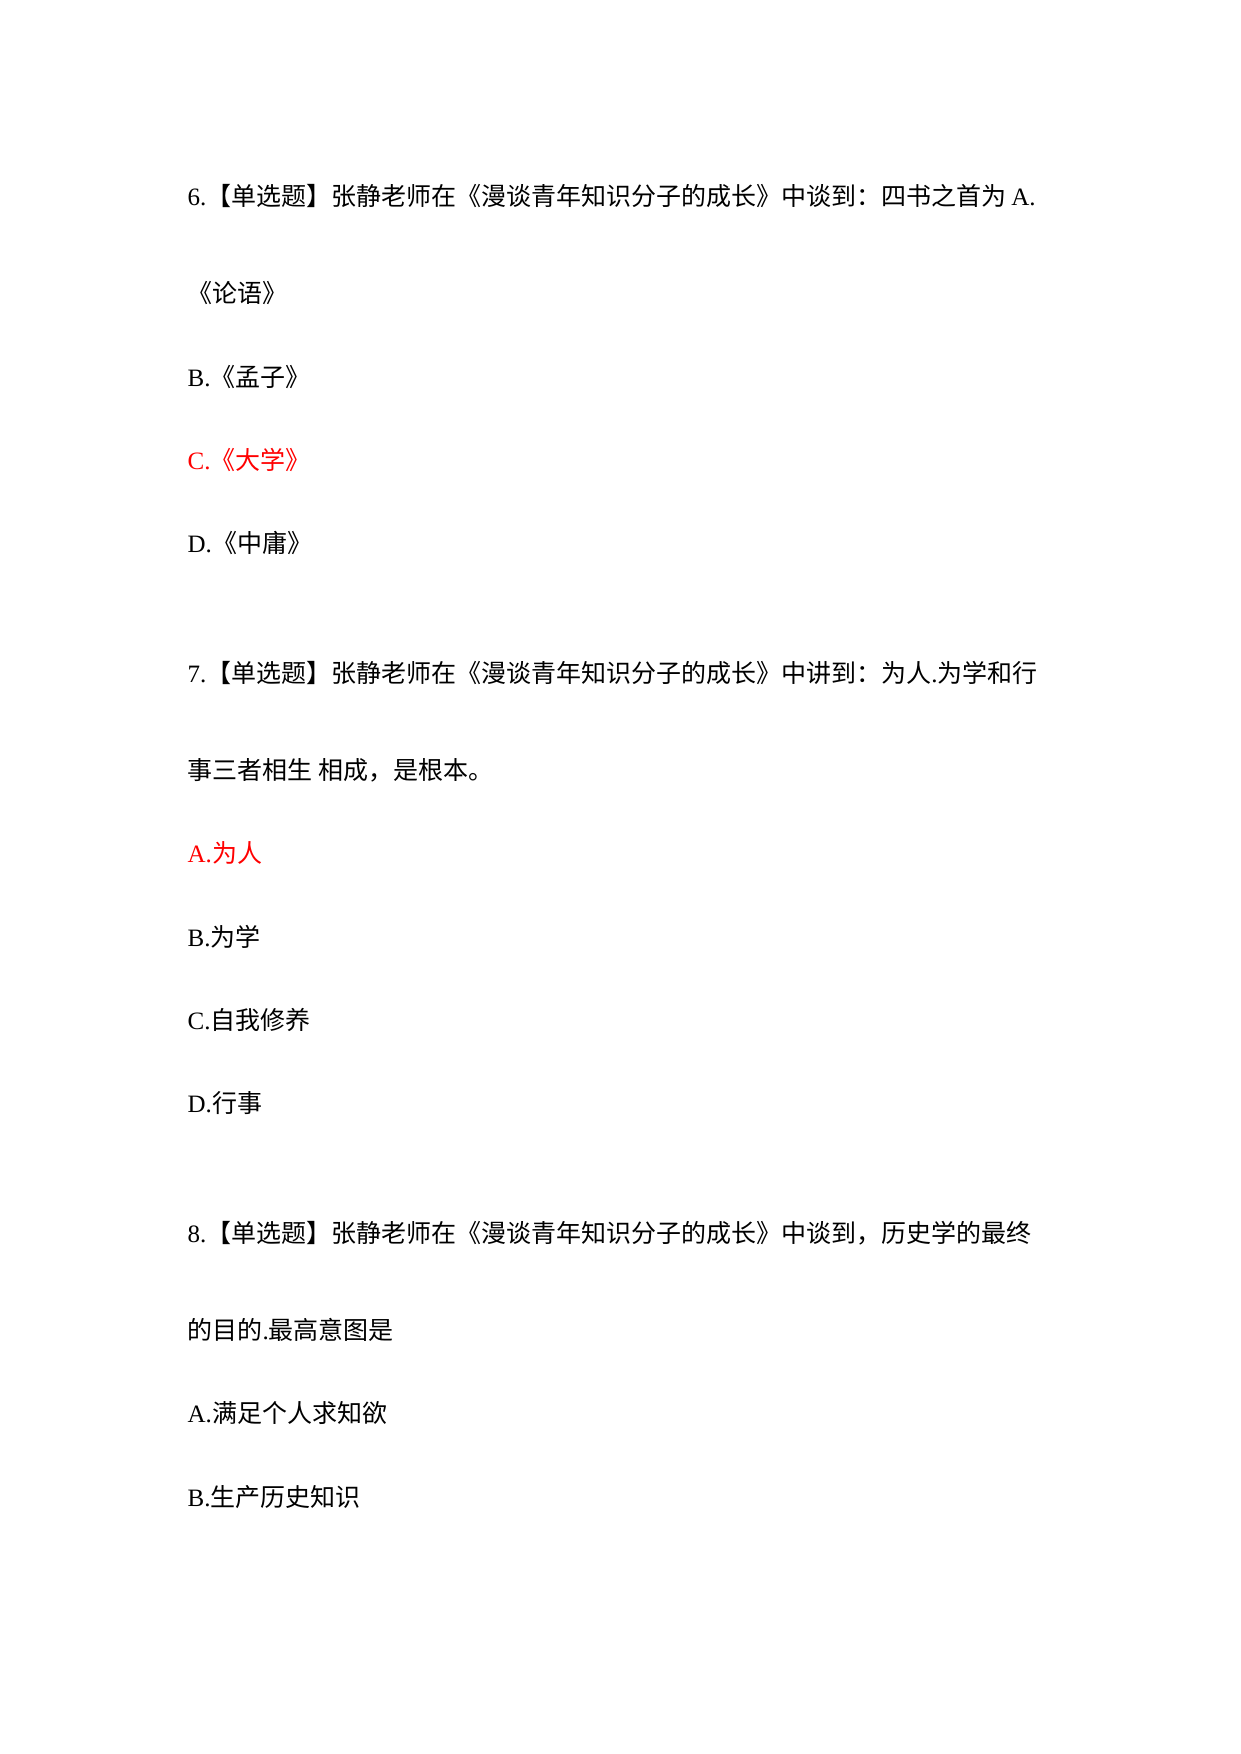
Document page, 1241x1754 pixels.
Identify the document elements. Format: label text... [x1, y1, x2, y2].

text B.《孟子》 [187, 343, 1053, 408]
text D.行事 [187, 1069, 1053, 1134]
text C.《大学》 [187, 426, 1053, 491]
text D.《中庸》 [187, 509, 1053, 574]
text 7.【单选题】张静老师在《漫谈青年知识分子的成长》中讲到：为人.为学和行事三者相生 相成，是根本。 [187, 639, 1053, 801]
text C.自我修养 [187, 986, 1053, 1051]
text 8.【单选题】张静老师在《漫谈青年知识分子的成长》中谈到，历史学的最终的目的.最高意图是 [187, 1199, 1053, 1361]
text A.满足个人求知欲 [187, 1379, 1053, 1444]
text A.为人 [187, 819, 1053, 884]
text 6.【单选题】张静老师在《漫谈青年知识分子的成长》中谈到：四书之首为A.《论语》 [187, 162, 1053, 324]
text B.生产历史知识 [187, 1463, 1053, 1528]
text B.为学 [187, 903, 1053, 968]
